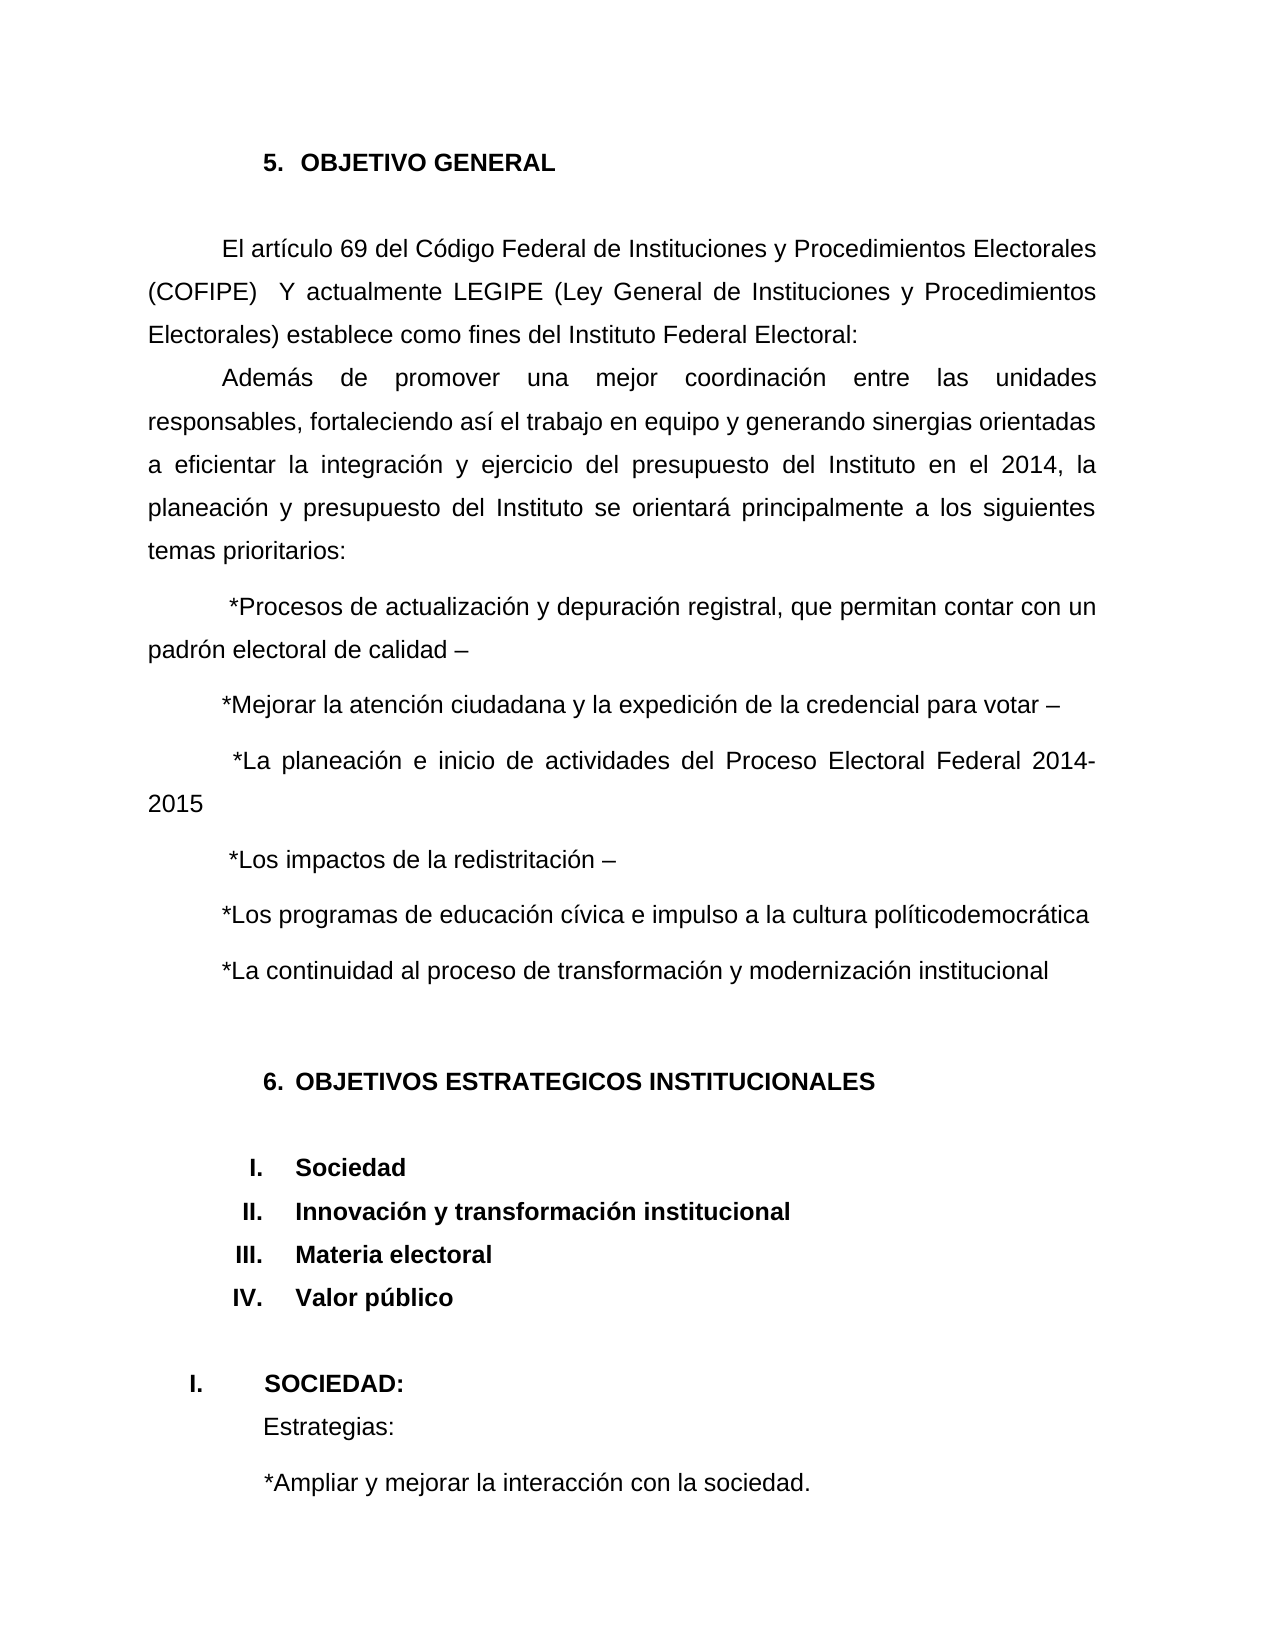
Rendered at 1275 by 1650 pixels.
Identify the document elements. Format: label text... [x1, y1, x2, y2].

list OBJETIVO GENERAL [263, 148, 1098, 176]
text *Los impactos de la redistritación – [148, 844, 1098, 873]
text *Ampliar y mejorar la interacción con la sociedad. [264, 1468, 1098, 1496]
list OBJETIVOS ESTRATEGICOS INSTITUCIONALES [189, 1067, 1098, 1096]
text El artículo 69 del Código Federal de Instituciones y Procedimientos Electorales (COFIPE) Y actualmente LEGIPE (Ley General de Instituciones y Procedimientos Electorales) establece como fines del Instituto Federal Electoral: [148, 234, 1098, 349]
text *La continuidad al proceso de transformación y modernización institucional [148, 956, 1098, 984]
text *Procesos de actualización y depuración registral, que permitan contar con un padrón electoral de calidad – [148, 591, 1098, 663]
text *Mejorar la atención ciudadana y la expedición de la credencial para votar – [148, 690, 1098, 719]
list Sociedad [189, 1153, 1098, 1182]
list Estrategias: [189, 1412, 1098, 1441]
text *Los programas de educación cívica e impulso a la cultura políticodemocrática [148, 900, 1098, 929]
text *La planeación e inicio de actividades del Proceso Electoral Federal 2014-2015 [148, 746, 1098, 818]
list Innovación y transformación institucional [189, 1196, 1098, 1225]
list Materia electoral [189, 1239, 1098, 1268]
list Valor público [189, 1283, 1098, 1311]
list SOCIEDAD: [189, 1369, 1098, 1398]
text Además de promover una mejor coordinación entre las unidades responsables, fortaleciendo así el trabajo en equipo y generando sinergias orientadas a eficientar la integración y ejercicio del presupuesto del Instituto en el 2014, la planeación y presupuesto del Instituto se orientará principalmente a los siguientes temas prioritarios: [148, 363, 1098, 564]
